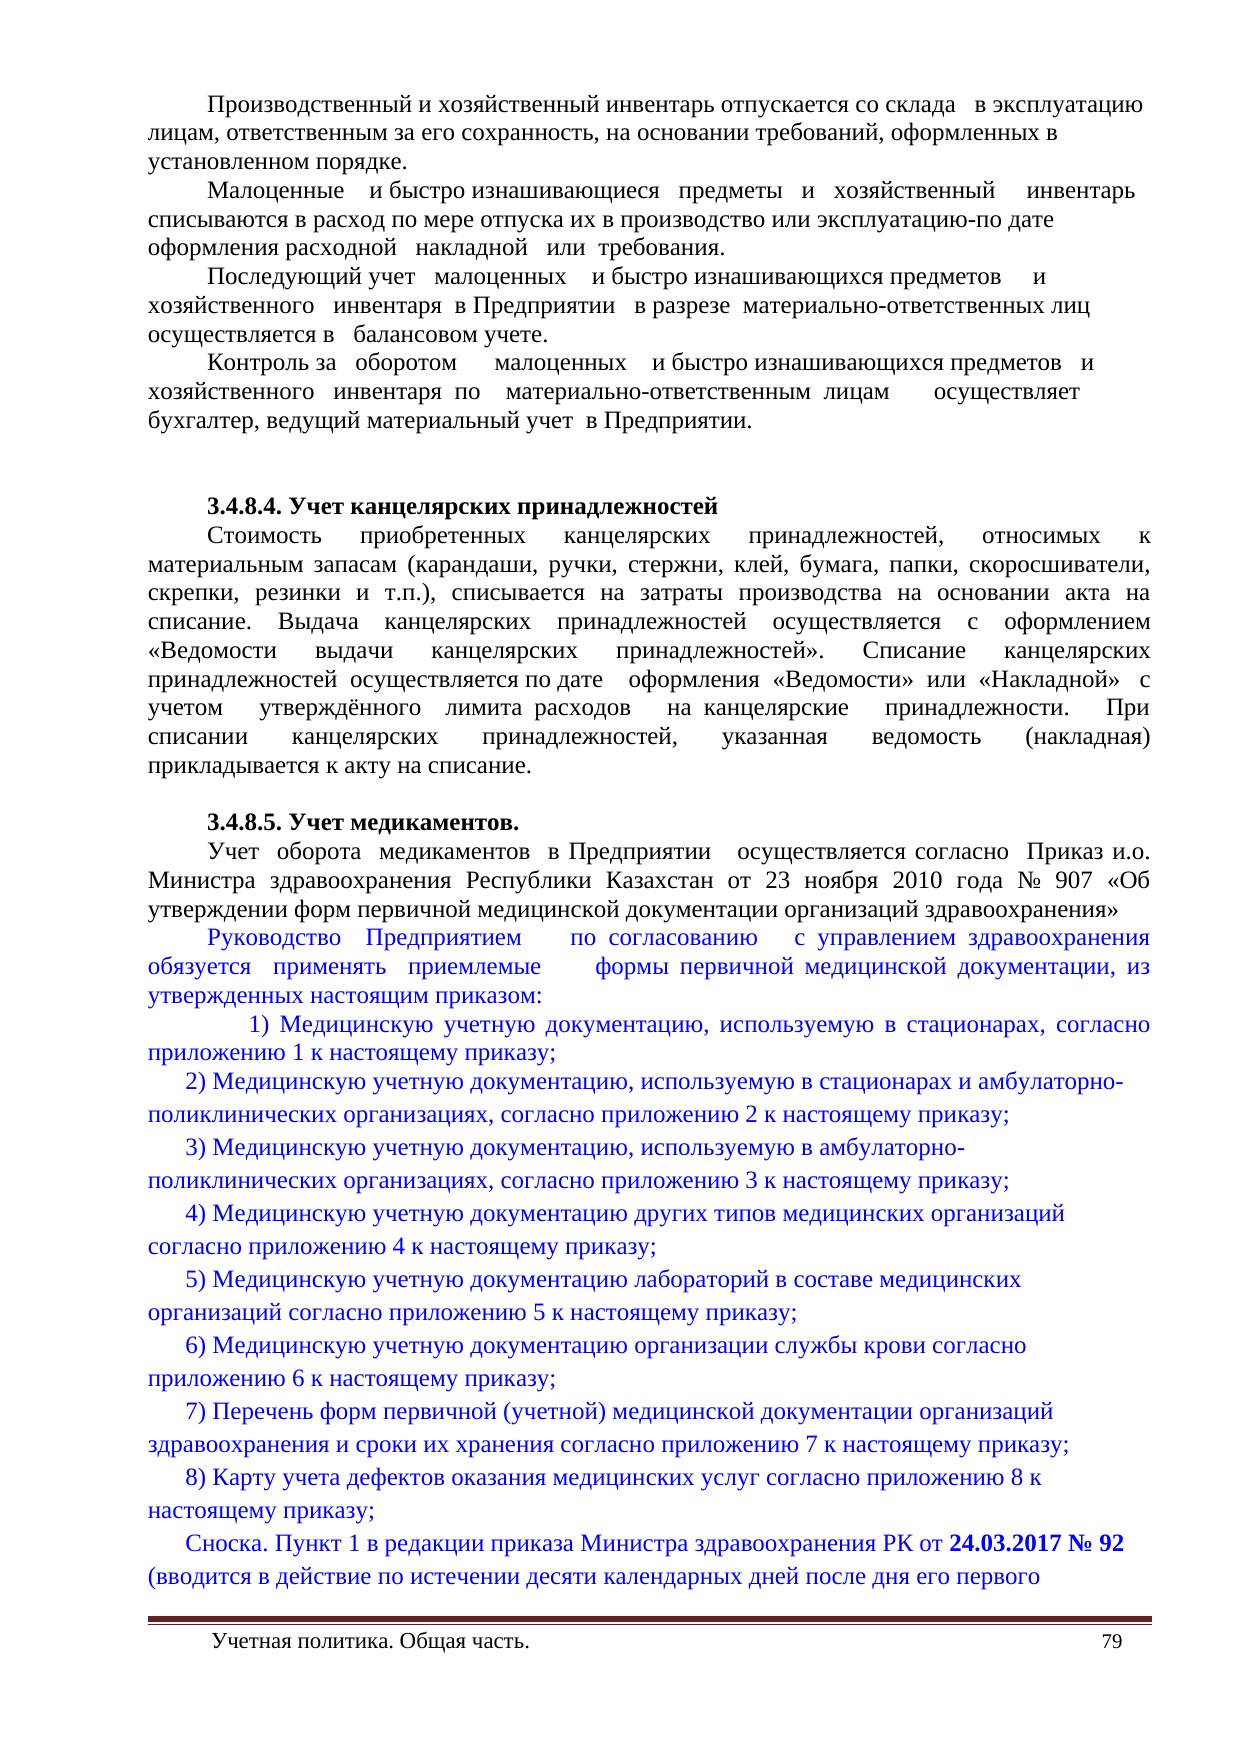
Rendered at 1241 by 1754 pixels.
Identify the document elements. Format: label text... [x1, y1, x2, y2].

text 2) Медицинскую учетную документацию, используемую в стационарах и амбулаторно-поликлинических организациях, согласно приложению 2 к настоящему приказу; [148, 1066, 1152, 1128]
text Учет оборота медикаментов в Предприятии осуществляется согласно Приказ и.о. Министра здравоохранения Республики Казахстан от 23 ноября 2010 года № 907 «Об утверждении форм первичной медицинской документации организаций здравоохранения» [148, 836, 1152, 922]
text Малоценные и быстро изнашивающиеся предметы и хозяйственный инвентарь списываются в расход по мере отпуска их в производство или эксплуатацию-по дате оформления расходной накладной или требования. [148, 175, 1152, 261]
text Последующий учет малоценных и быстро изнашивающихся предметов и хозяйственного инвентаря в Предприятии в разрезе материально-ответственных лиц осуществляется в балансовом учете. [148, 261, 1152, 347]
text 8) Карту учета дефектов оказания медицинских услуг согласно приложению 8 к настоящему приказу; [148, 1462, 1152, 1524]
text 1) Медицинскую учетную документацию, используемую в стационарах, согласно приложению 1 к настоящему приказу; [148, 1009, 1152, 1066]
text Стоимость приобретенных канцелярских принадлежностей, относимых к материальным запасам (карандаши, ручки, стержни, клей, бумага, папки, скоросшиватели, скрепки, резинки и т.п.), списывается на затраты производства на основании акта на списание. Выдача канцелярских принадлежностей осуществляется с оформлением «Ведомости выдачи канцелярских принадлежностей». Списание канцелярских принадлежностей осуществляется по дате оформления «Ведомости» или «Накладной» с учетом утверждённого лимита расходов на канцелярские принадлежности. При списании канцелярских принадлежностей, указанная ведомость (накладная) прикладывается к акту на списание. [148, 520, 1152, 779]
text Контроль за оборотом малоценных и быстро изнашивающихся предметов и хозяйственного инвентаря по материально-ответственным лицам осуществляет бухгалтер, ведущий материальный учет в Предприятии. [148, 347, 1152, 434]
text 3.4.8.5. Учет медикаментов. [148, 807, 1152, 836]
text 6) Медицинскую учетную документацию организации службы крови согласно приложению 6 к настоящему приказу; [148, 1330, 1152, 1392]
text Производственный и хозяйственный инвентарь отпускается со склада в эксплуатацию лицам, ответственным за его сохранность, на основании требований, оформленных в установленном порядке. [148, 89, 1152, 175]
text Руководство Предприятием по согласованию с управлением здравоохранения обязуется применять приемлемые формы первичной медицинской документации, из утвержденных настоящим приказом: [148, 922, 1152, 1009]
text 3.4.8.4. Учет канцелярских принадлежностей [148, 491, 1152, 520]
text 7) Перечень форм первичной (учетной) медицинской документации организаций здравоохранения и сроки их хранения согласно приложению 7 к настоящему приказу; [148, 1396, 1152, 1458]
text 3) Медицинскую учетную документацию, используемую в амбулаторно-поликлинических организациях, согласно приложению 3 к настоящему приказу; [148, 1132, 1152, 1194]
text 4) Медицинскую учетную документацию других типов медицинских организаций согласно приложению 4 к настоящему приказу; [148, 1198, 1152, 1260]
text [148, 1528, 1152, 1590]
text 5) Медицинскую учетную документацию лабораторий в составе медицинских организаций согласно приложению 5 к настоящему приказу; [148, 1264, 1152, 1326]
